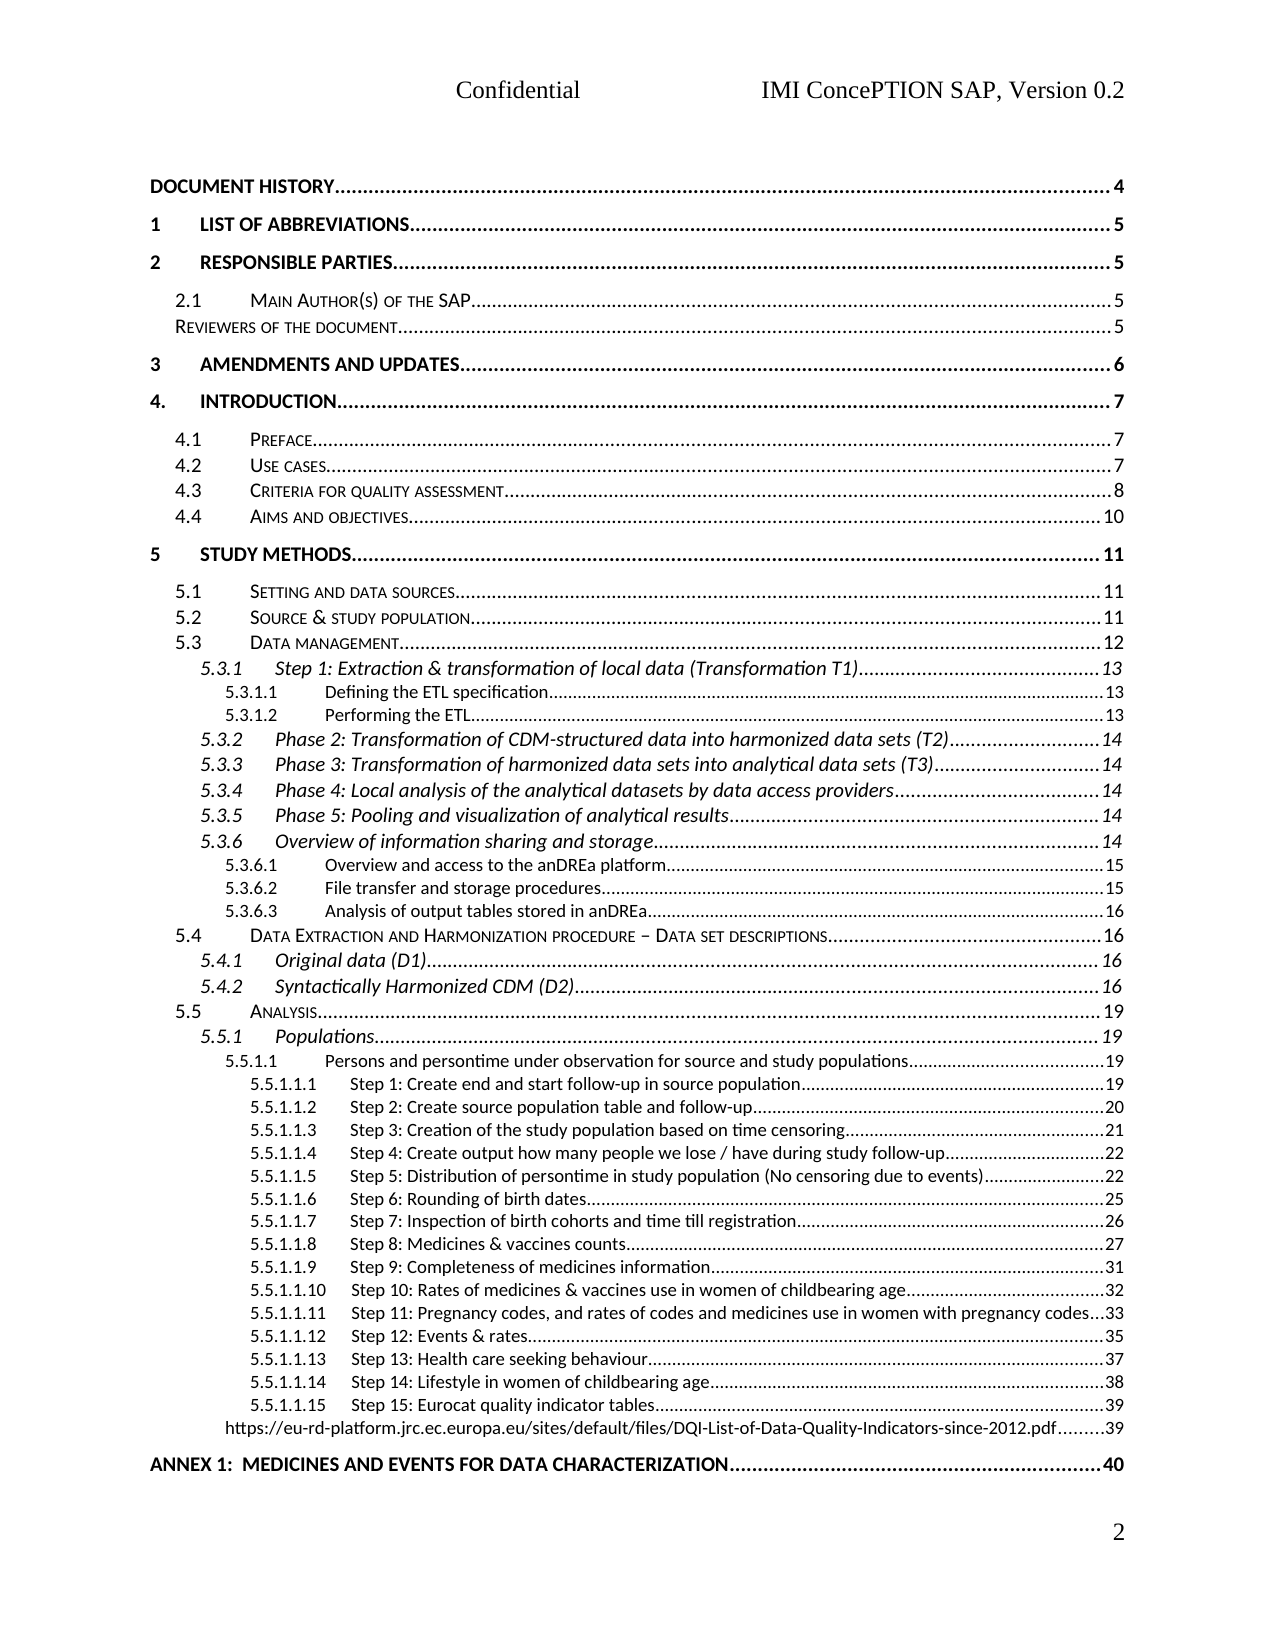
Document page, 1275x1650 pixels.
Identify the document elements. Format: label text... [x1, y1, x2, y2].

text Reviewers of the document 5 [175, 313, 1125, 338]
text 5.3.6 Overview of information sharing and storage 14 [200, 828, 1125, 853]
text 5.5.1.1.3 Step 3: Creation of the study population based on time censoring 21 [250, 1118, 1125, 1141]
text 4.4 Aims and objectives 10 [175, 503, 1125, 528]
text 1 List of abbreviations 5 [150, 212, 1125, 237]
text 5.3.3 Phase 3: Transformation of harmonized data sets into analytical data sets (T3) 14 [200, 752, 1125, 777]
text 5.3.6.3 Analysis of output tables stored in anDREa 16 [225, 899, 1125, 922]
text 5.5.1.1.2 Step 2: Create source population table and follow-up 20 [250, 1095, 1125, 1118]
text 5.5.1.1.5 Step 5: Distribution of persontime in study population (No censoring due to events) 22 [250, 1164, 1125, 1187]
text 3 Amendments and Updates 6 [150, 351, 1125, 376]
text 5.5.1.1.6 Step 6: Rounding of birth dates 25 [250, 1187, 1125, 1209]
text 5.3 Data management 12 [175, 629, 1125, 655]
text https://eu-rd-platform.jrc.ec.europa.eu/sites/default/files/DQI-List-of-Data-Quality-Indicators-since-2012.pdf 39 [225, 1416, 1125, 1439]
text 5.5.1.1.13 Step 13: Health care seeking behaviour 37 [250, 1347, 1125, 1370]
text 5.5.1.1.4 Step 4: Create output how many people we lose / have during study follow-up 22 [250, 1141, 1125, 1164]
text 5.3.2 Phase 2: Transformation of CDM-structured data into harmonized data sets (T2) 14 [200, 726, 1125, 752]
text 5.5.1.1.8 Step 8: Medicines & vaccines counts 27 [250, 1232, 1125, 1255]
text 2.1 Main Author(s) of the SAP 5 [175, 287, 1125, 313]
text 5.3.6.1 Overview and access to the anDREa platform 15 [225, 853, 1125, 876]
text 5.4 Data Extraction and Harmonization procedure – Data set descriptions 16 [175, 922, 1125, 947]
text 5.3.1.2 Performing the ETL 13 [225, 703, 1125, 726]
text 5.3.1.1 Defining the ETL specification 13 [225, 680, 1125, 703]
text 5.3.6.2 File transfer and storage procedures 15 [225, 876, 1125, 899]
text 5.5.1.1.12 Step 12: Events & rates 35 [250, 1324, 1125, 1347]
text 4.2 Use cases 7 [175, 452, 1125, 477]
text 5.5.1.1.14 Step 14: Lifestyle in women of childbearing age 38 [250, 1370, 1125, 1393]
text 5.4.1 Original data (D1) 16 [200, 947, 1125, 973]
text 4.1 Preface 7 [175, 427, 1125, 452]
text 5.5.1.1.10 Step 10: Rates of medicines & vaccines use in women of childbearing age 32 [250, 1278, 1125, 1301]
text 5.5.1.1 Persons and persontime under observation for source and study populations 19 [225, 1049, 1125, 1072]
text DOCUMENT HISTORY 4 [150, 174, 1125, 199]
text 4. Introduction 7 [150, 389, 1125, 414]
text 5.5.1 Populations 19 [200, 1024, 1125, 1049]
text 5.3.5 Phase 5: Pooling and visualization of analytical results 14 [200, 802, 1125, 828]
text 5.1 Setting and data sources 11 [175, 579, 1125, 604]
text 5 Study methods 11 [150, 541, 1125, 566]
text 5.3.1 Step 1: Extraction & transformation of local data (Transformation T1) 13 [200, 655, 1125, 680]
text 5.5.1.1.1 Step 1: Create end and start follow-up in source population 19 [250, 1072, 1125, 1095]
text 5.5 Analysis 19 [175, 998, 1125, 1024]
text 4.3 Criteria for quality assessment 8 [175, 477, 1125, 503]
text 5.5.1.1.7 Step 7: Inspection of birth cohorts and time till registration 26 [250, 1209, 1125, 1232]
text 5.3.4 Phase 4: Local analysis of the analytical datasets by data access providers 14 [200, 777, 1125, 802]
text 5.4.2 Syntactically Harmonized CDM (D2) 16 [200, 973, 1125, 998]
text 5.2 Source & study population 11 [175, 604, 1125, 629]
text Annex 1: Medicines and events for data characterization 40 [150, 1451, 1125, 1477]
text 2 Responsible parties 5 [150, 249, 1125, 275]
text 5.5.1.1.11 Step 11: Pregnancy codes, and rates of codes and medicines use in women with pregnancy codes 33 [250, 1301, 1125, 1324]
text 5.5.1.1.9 Step 9: Completeness of medicines information 31 [250, 1255, 1125, 1278]
text 5.5.1.1.15 Step 15: Eurocat quality indicator tables 39 [250, 1393, 1125, 1416]
